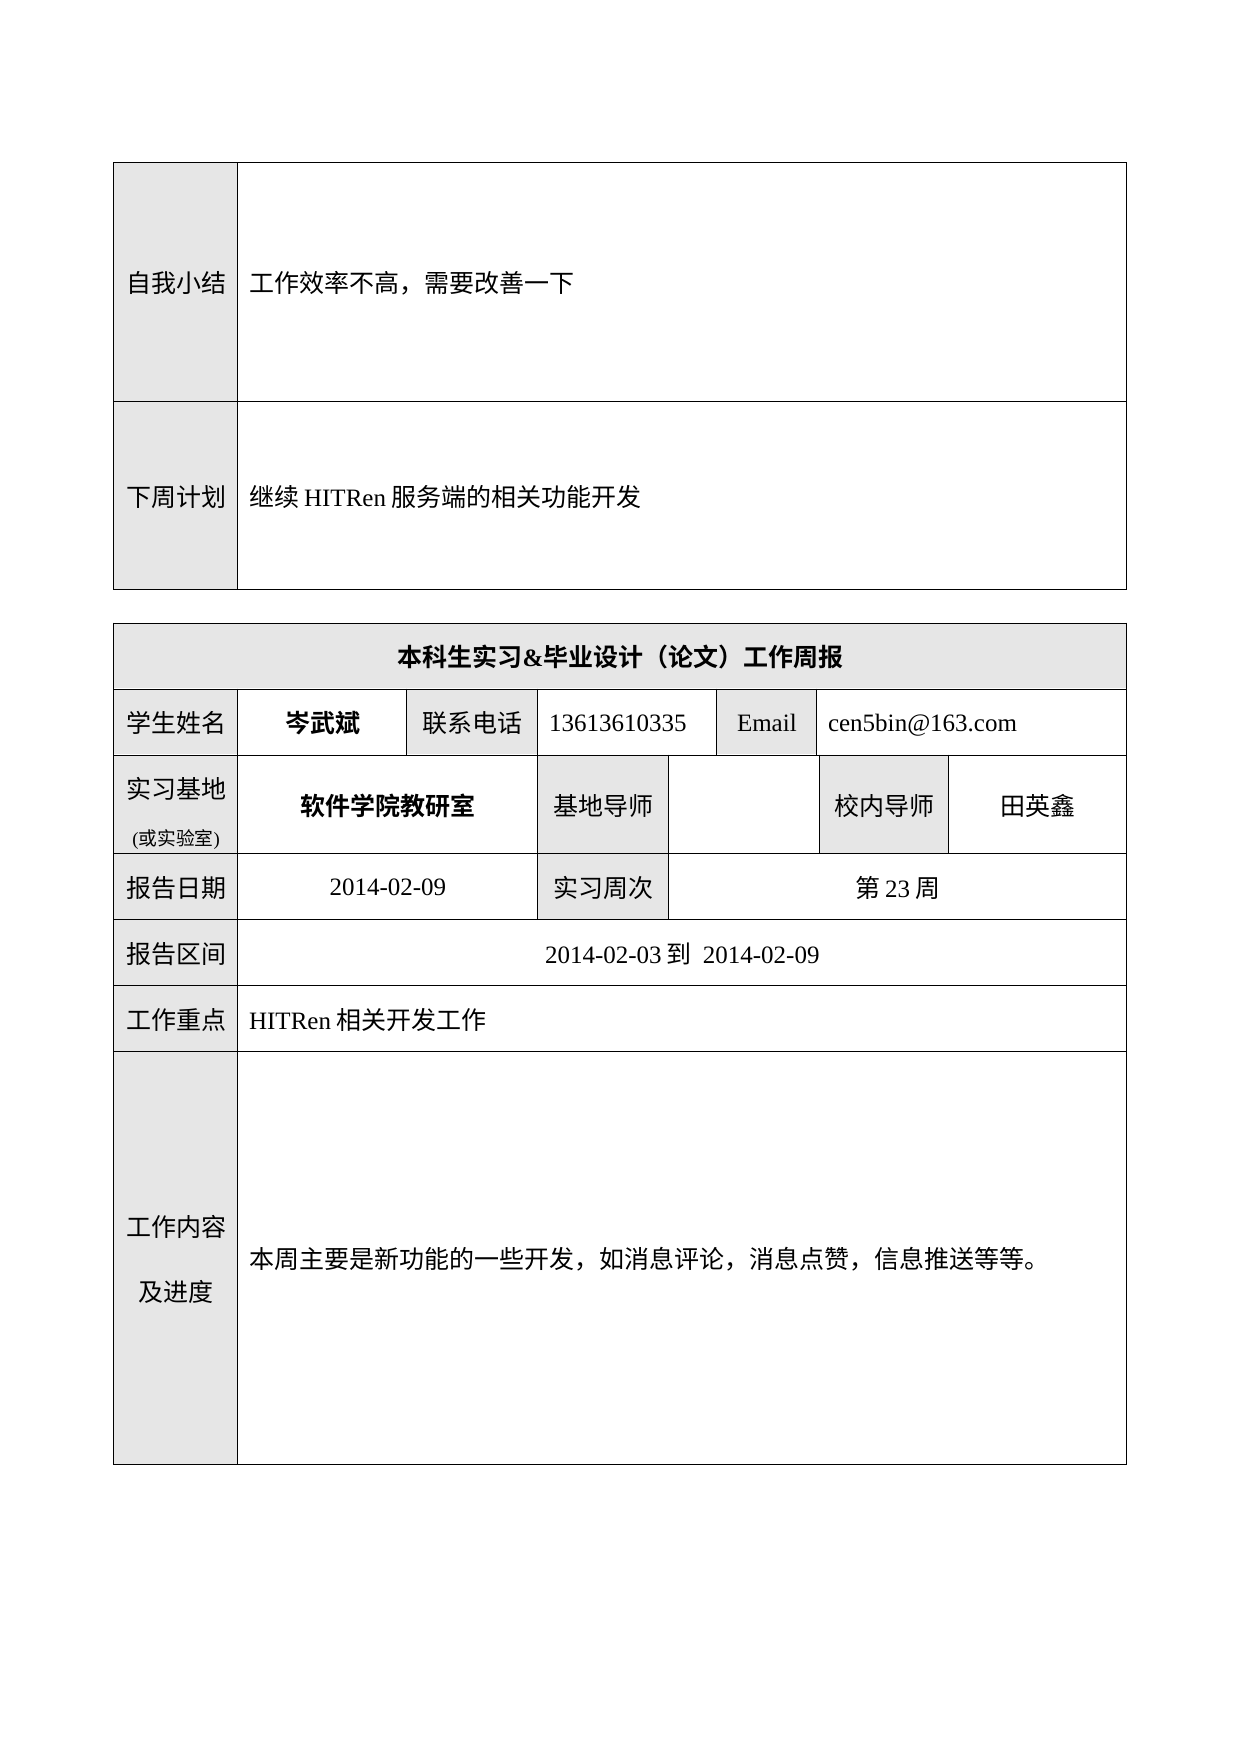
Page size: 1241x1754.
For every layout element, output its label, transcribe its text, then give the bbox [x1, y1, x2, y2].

table_cell 第23周 [669, 854, 1126, 919]
table_cell cen5bin@163.com [817, 690, 1126, 754]
table_cell 联系电话 [407, 690, 537, 754]
table_cell 实习基地 (或实验室) [114, 756, 237, 853]
table_cell [669, 756, 819, 853]
table_cell 报告日期 [114, 854, 237, 919]
table_cell 工作效率不高，需要改善一下 [238, 163, 1126, 401]
table_cell 校内导师 [820, 756, 948, 853]
table_cell HITRen相关开发工作 [238, 986, 1126, 1051]
table_cell 软件学院教研室 [238, 756, 537, 853]
table_cell 2014-02-03到 2014-02-09 [238, 920, 1126, 985]
table_cell 实习周次 [538, 854, 668, 919]
table_header 本科生实习&毕业设计（论文）工作周报 [114, 624, 1126, 688]
table_cell 学生姓名 [114, 690, 237, 754]
table_cell 本周主要是新功能的一些开发，如消息评论，消息点赞，信息推送等等。 [238, 1052, 1126, 1464]
table_cell 岑武斌 [238, 690, 406, 754]
table_cell 田英鑫 [949, 756, 1126, 853]
table_cell Email [717, 690, 816, 754]
table_cell 工作内容及进度 [114, 1052, 237, 1464]
table_cell 工作重点 [114, 986, 237, 1051]
table_cell 基地导师 [538, 756, 668, 853]
table_cell 继续HITRen服务端的相关功能开发 [238, 402, 1126, 589]
table_cell 13613610335 [538, 690, 716, 754]
table_cell 下周计划 [114, 402, 237, 589]
table_cell 报告区间 [114, 920, 237, 985]
table_cell 2014-02-09 [238, 854, 537, 919]
table_cell 自我小结 [114, 163, 237, 401]
